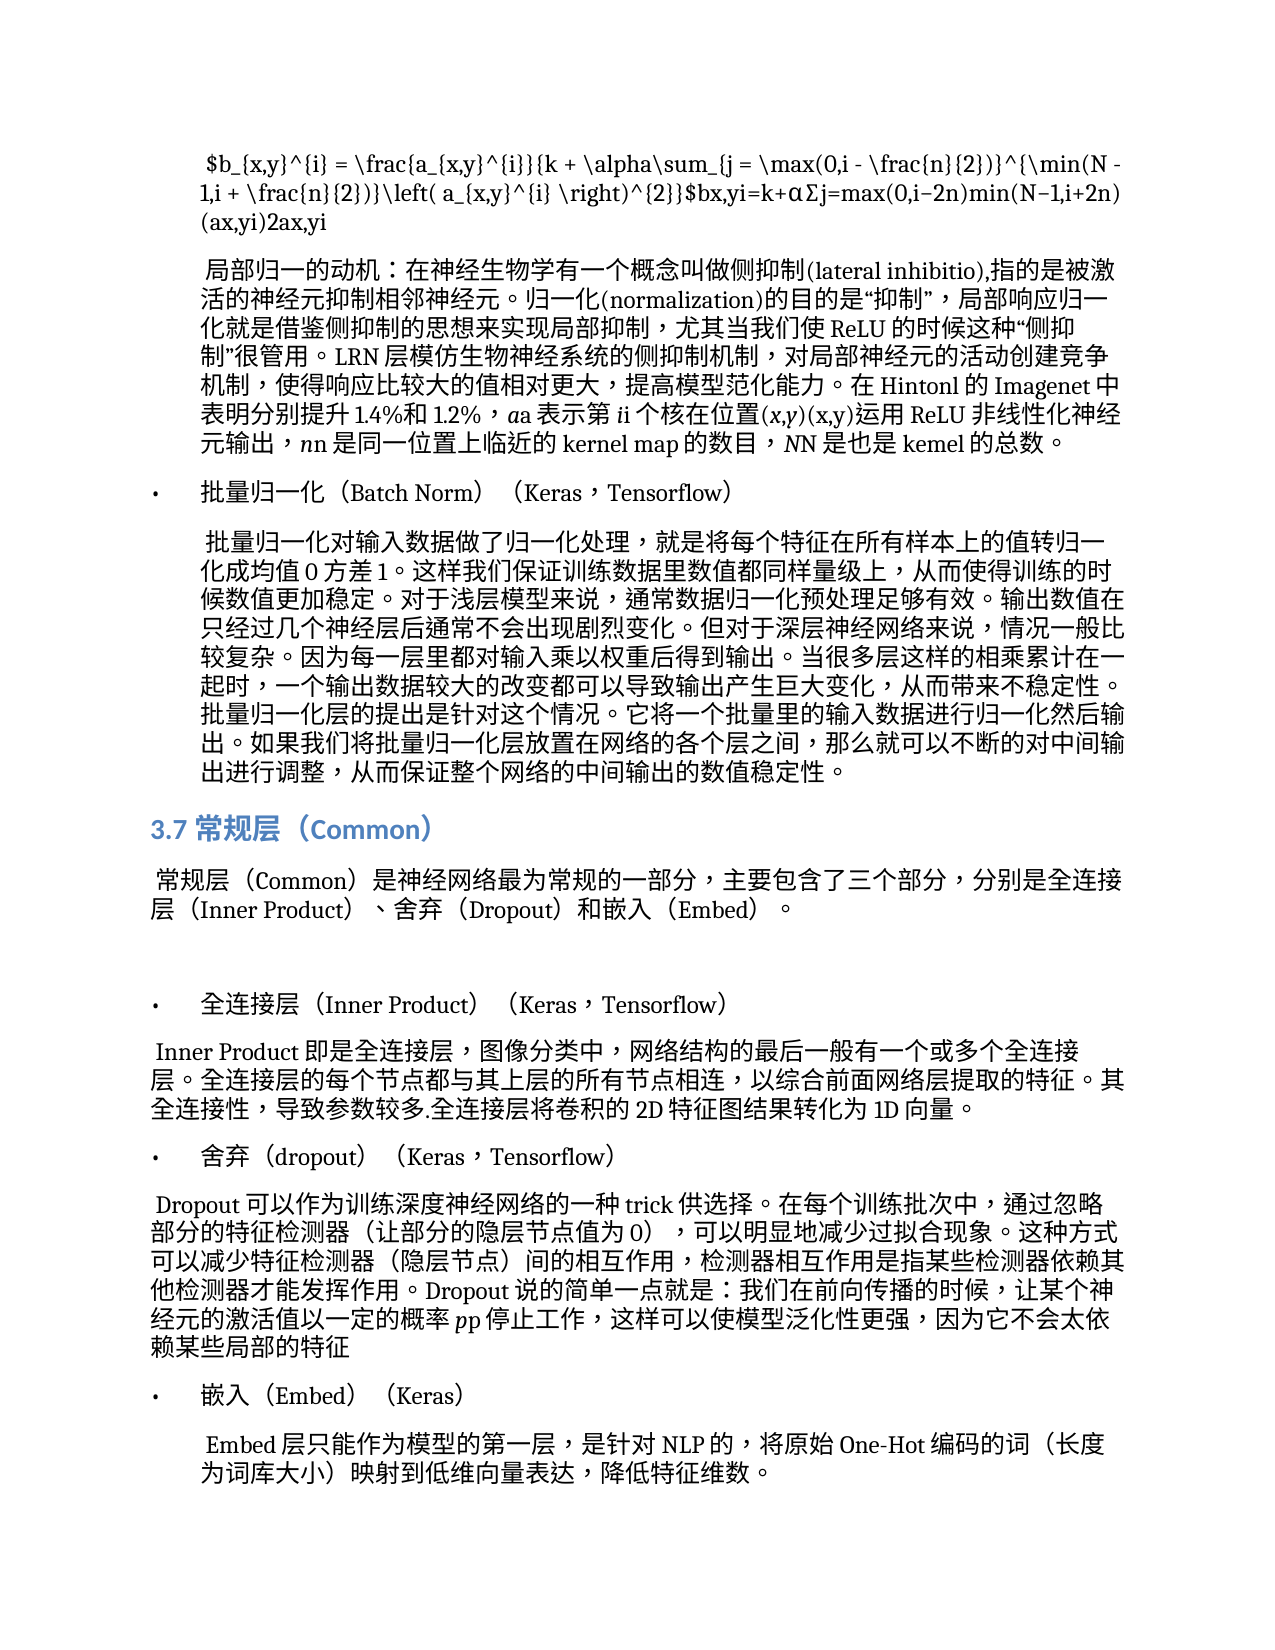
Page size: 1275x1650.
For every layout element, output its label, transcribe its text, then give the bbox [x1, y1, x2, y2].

list ​ Embed层只能作为模型的第一层，是针对NLP的，将原始One-Hot编码的词（长度为词库大小）映射到低维向量表达，降低特征维数。 [150, 1431, 1125, 1489]
list 批量归一化（Batch Norm）（Keras，Tensorflow） [150, 479, 1125, 508]
text ​ Inner Product即是全连接层，图像分类中，网络结构的最后一般有一个或多个全连接层。全连接层的每个节点都与其上层的所有节点相连，以综合前面网络层提取的特征。其全连接性，导致参数较多.全连接层将卷积的 2D 特征图结果转化为 1D 向量。 [150, 1038, 1125, 1124]
list ​ 批量归一化对输入数据做了归一化处理，就是将每个特征在所有样本上的值转归一化成均值0方差1。这样我们保证训练数据里数值都同样量级上，从而使得训练的时候数值更加稳定。对于浅层模型来说，通常数据归一化预处理足够有效。输出数值在只经过几个神经层后通常不会出现剧烈变化。但对于深层神经网络来说，情况一般比较复杂。因为每一层里都对输入乘以权重后得到输出。当很多层这样的相乘累计在一起时，一个输出数据较大的改变都可以导致输出产生巨大变化，从而带来不稳定性。批量归一化层的提出是针对这个情况。它将一个批量里的输入数据进行归一化然后输出。如果我们将批量归一化层放置在网络的各个层之间，那么就可以不断的对中间输出进行调整，从而保证整个网络的中间输出的数值稳定性。 [150, 529, 1125, 787]
list 舍弃（dropout）（Keras，Tensorflow） [150, 1143, 1125, 1172]
list ​ $b_{x,y}^{i} = \frac{a_{x,y}^{i}}{k + \alpha\sum_{j = \max(0,i - \frac{n}{2})}^{\min(N - 1,i + \frac{n}{2})}\left( a_{x,y}^{i} \right)^{2}}$bx,yi​=k+α∑j=max(0,i−2n​)min(N−1,i+2n​)​(ax,yi​)2ax,yi​​ [150, 150, 1125, 236]
list 嵌入（Embed）（Keras） [150, 1382, 1125, 1411]
subtitle 3.7 常规层（Common） [150, 808, 1125, 848]
list ​ 局部归一的动机：在神经生物学有一个概念叫做侧抑制(lateral inhibitio),指的是被激活的神经元抑制相邻神经元。归一化(normalization)的目的是“抑制”，局部响应归一化就是借鉴侧抑制的思想来实现局部抑制，尤其当我们使ReLU的时候这种“侧抑制”很管用。LRN层模仿生物神经系统的侧抑制机制，对局部神经元的活动创建竞争机制，使得响应比较大的值相对更大，提高模型范化能力。在Hintonl的Imagenet中表明分别提升1.4%和1.2%，aa表示第ii个核在位置(x,y)(x,y)运用ReLU非线性化神经元输出，nn是同一位置上临近的kernel map的数目，NN是也是kemel的总数。 [150, 257, 1125, 458]
text ​ Dropout可以作为训练深度神经网络的一种trick供选择。在每个训练批次中，通过忽略部分的特征检测器（让部分的隐层节点值为0），可以明显地减少过拟合现象。这种方式可以减少特征检测器（隐层节点）间的相互作用，检测器相互作用是指某些检测器依赖其他检测器才能发挥作用。Dropout说的简单一点就是：我们在前向传播的时候，让某个神经元的激活值以一定的概率pp停止工作，这样可以使模型泛化性更强，因为它不会太依赖某些局部的特征 [150, 1191, 1125, 1363]
list 全连接层（Inner Product）（Keras，Tensorflow） [150, 991, 1125, 1019]
text ​ 常规层（Common）是神经网络最为常规的一部分，主要包含了三个部分，分别是全连接层（Inner Product）、舍弃（Dropout）和嵌入（Embed）。 [150, 867, 1125, 924]
